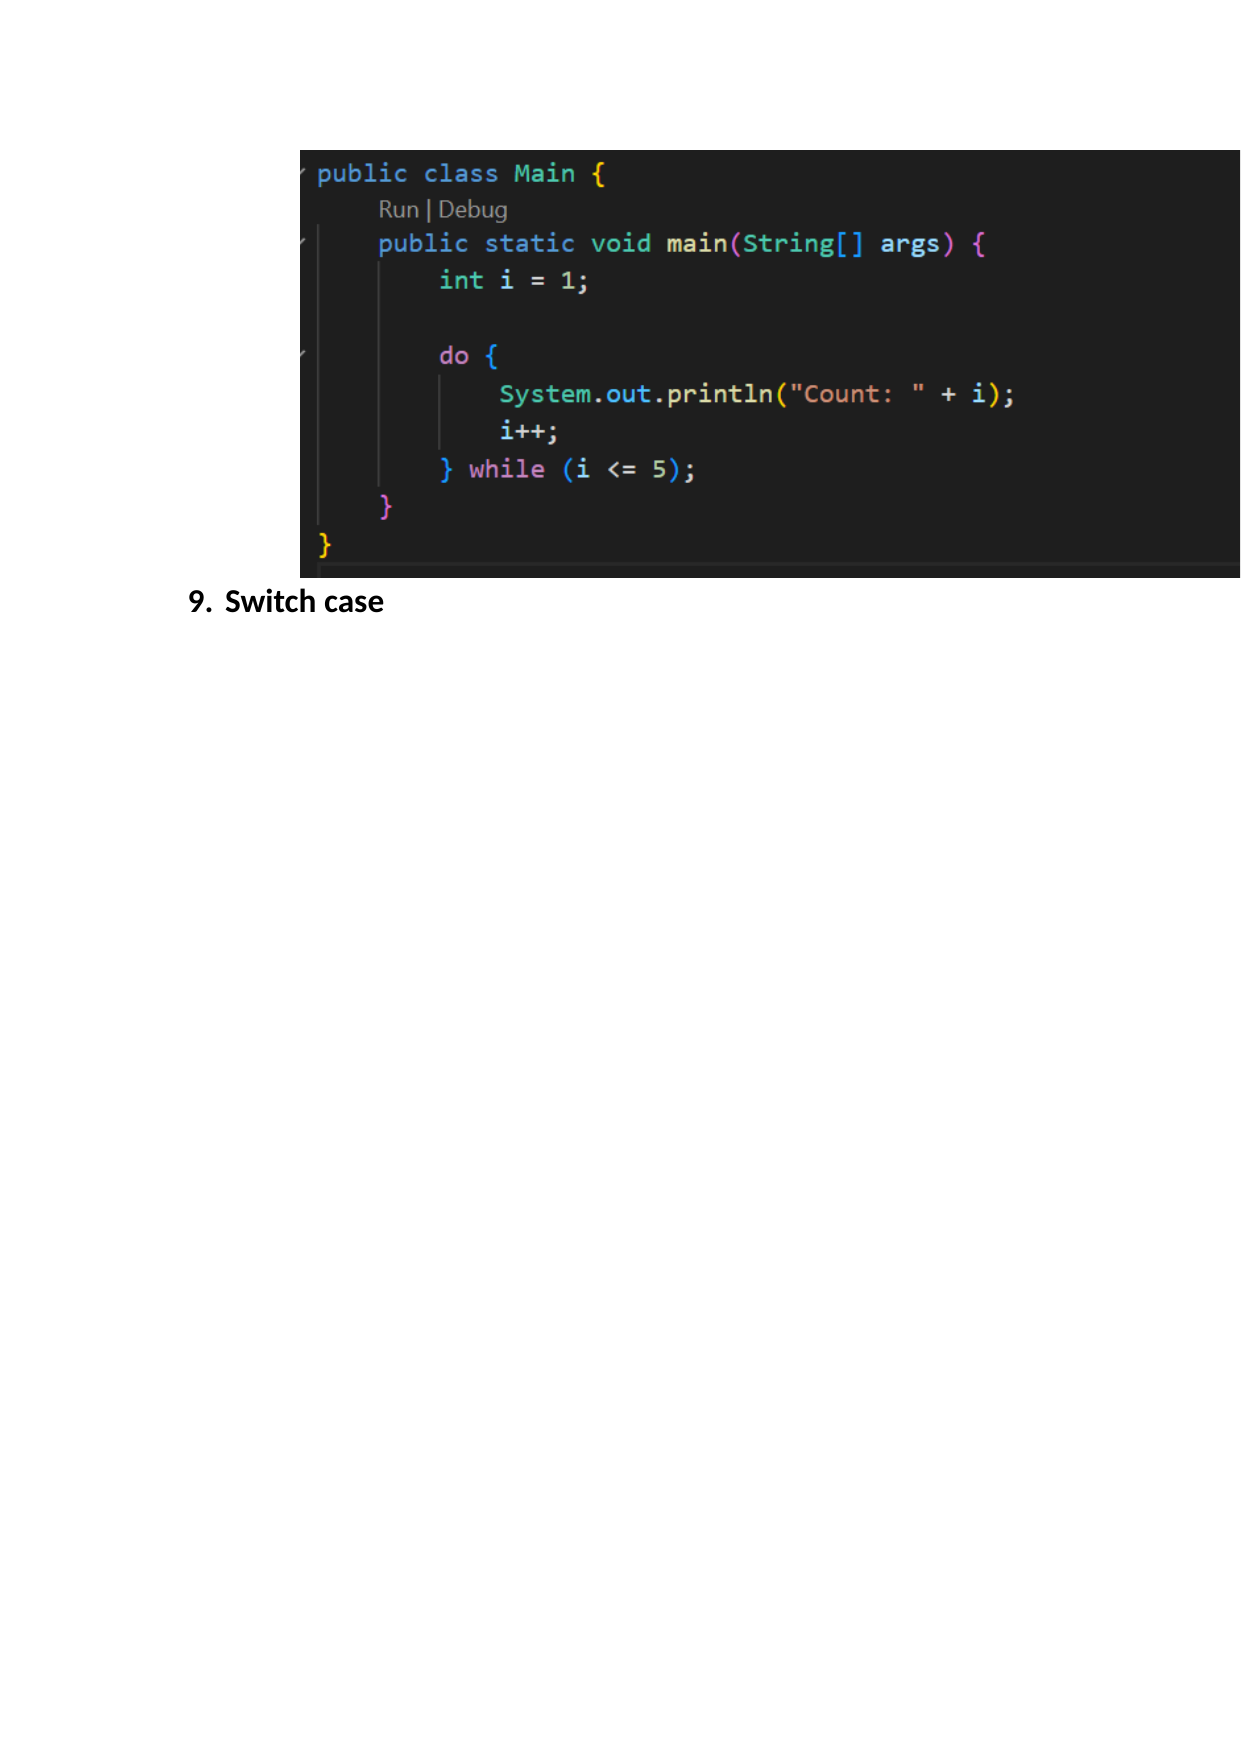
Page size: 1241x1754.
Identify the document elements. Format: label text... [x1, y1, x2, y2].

list Switch case [187, 580, 1090, 621]
picture [300, 150, 1241, 578]
